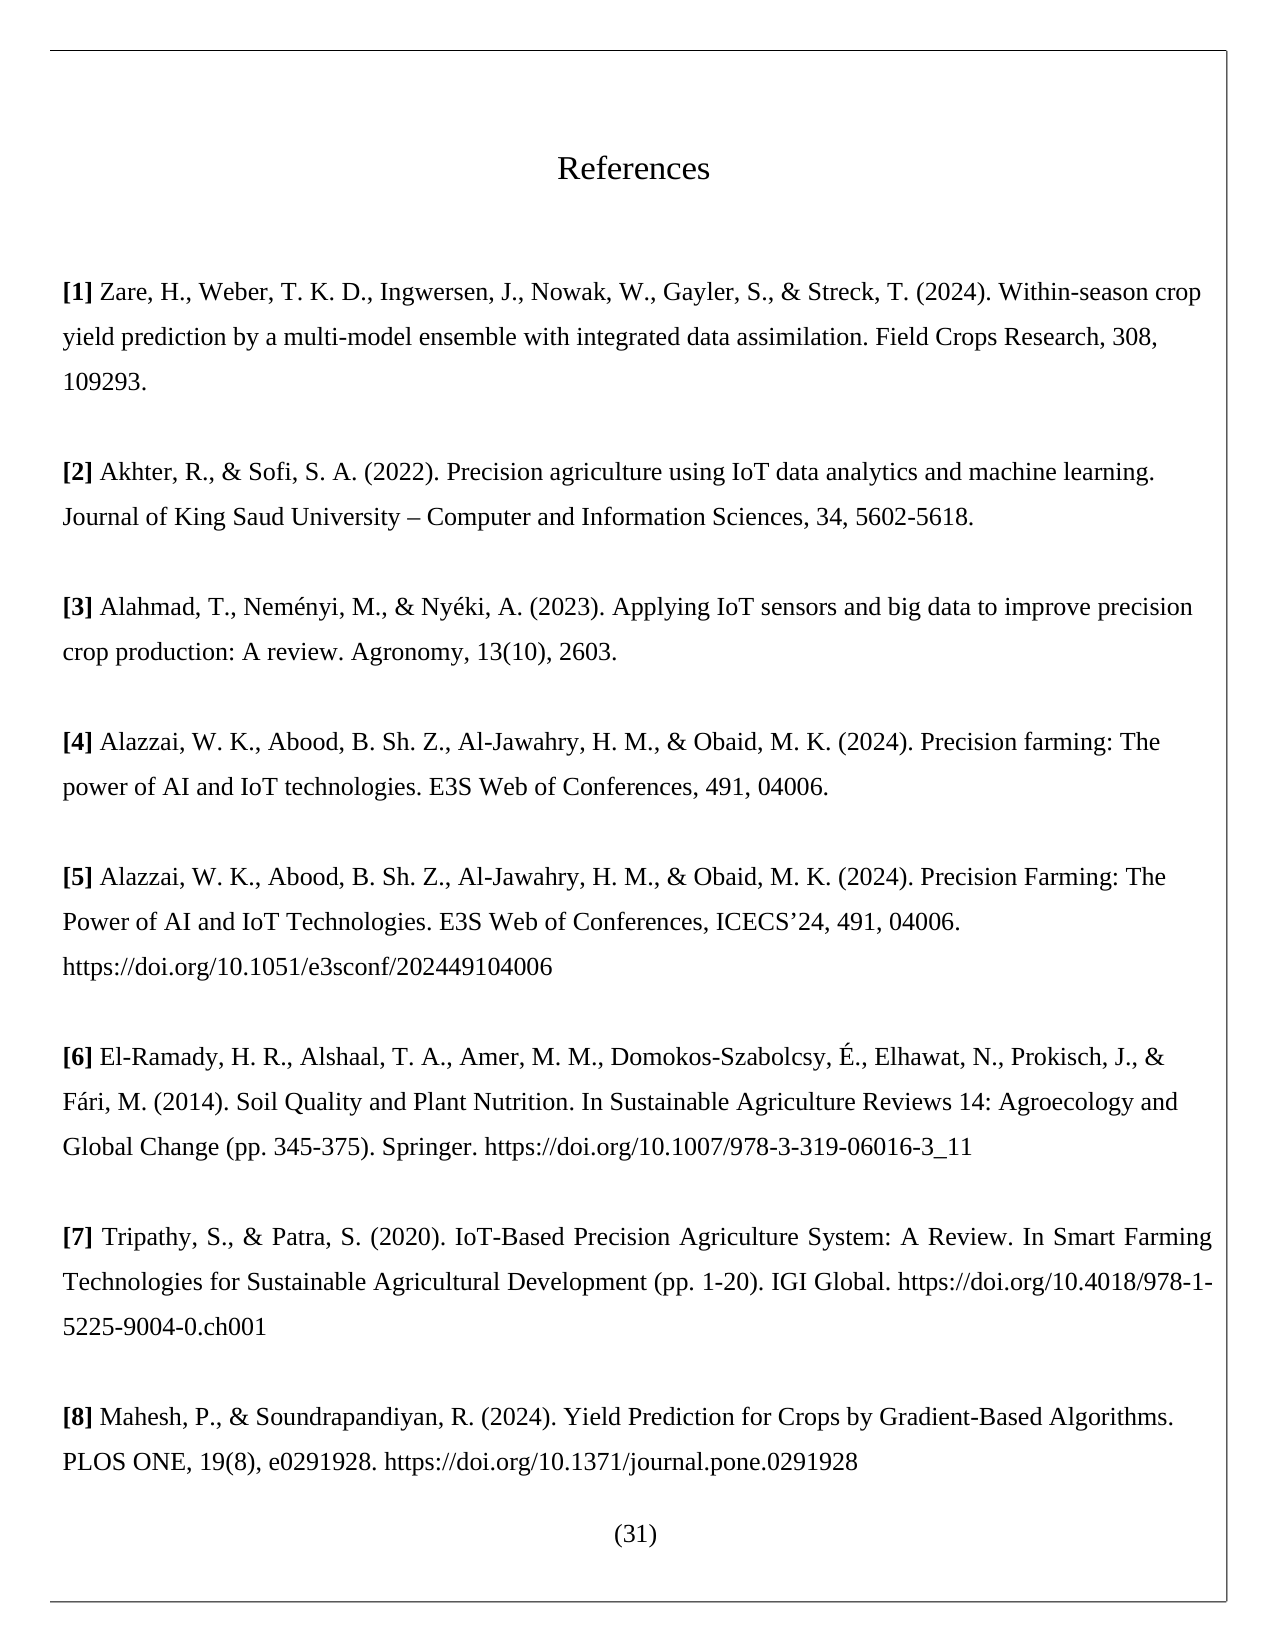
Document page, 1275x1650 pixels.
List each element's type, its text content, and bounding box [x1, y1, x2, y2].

subtitle References [62, 148, 1205, 187]
text [3] Alahmad, T., Neményi, M., & Nyéki, A. (2023). Applying IoT sensors and big data to improve precision crop production: A review. Agronomy, 13(10), 2603. [62, 591, 1214, 666]
text [1] Zare, H., Weber, T. K. D., Ingwersen, J., Nowak, W., Gayler, S., & Streck, T. (2024). Within-season crop yield prediction by a multi-model ensemble with integrated data assimilation. Field Crops Research, 308, 109293. [62, 276, 1214, 396]
text [7] Tripathy, S., & Patra, S. (2020). IoT-Based Precision Agriculture System: A Review. In Smart Farming Technologies for Sustainable Agricultural Development (pp. 1-20). IGI Global. https://doi.org/10.4018/978-1-5225-9004-0.ch001 [62, 1221, 1214, 1341]
text [8] Mahesh, P., & Soundrapandiyan, R. (2024). Yield Prediction for Crops by Gradient-Based Algorithms. PLOS ONE, 19(8), e0291928. https://doi.org/10.1371/journal.pone.0291928 [62, 1401, 1214, 1476]
text [2] Akhter, R., & Sofi, S. A. (2022). Precision agriculture using IoT data analytics and machine learning. Journal of King Saud University – Computer and Information Sciences, 34, 5602-5618. [62, 456, 1214, 531]
text [4] Alazzai, W. K., Abood, B. Sh. Z., Al-Jawahry, H. M., & Obaid, M. K. (2024). Precision farming: The power of AI and IoT technologies. E3S Web of Conferences, 491, 04006. [62, 726, 1214, 801]
text [6] El-Ramady, H. R., Alshaal, T. A., Amer, M. M., Domokos-Szabolcsy, É., Elhawat, N., Prokisch, J., & Fári, M. (2014). Soil Quality and Plant Nutrition. In Sustainable Agriculture Reviews 14: Agroecology and Global Change (pp. 345-375). Springer. https://doi.org/10.1007/978-3-319-06016-3_11 [62, 1041, 1214, 1161]
text [5] Alazzai, W. K., Abood, B. Sh. Z., Al-Jawahry, H. M., & Obaid, M. K. (2024). Precision Farming: The Power of AI and IoT Technologies. E3S Web of Conferences, ICECS’24, 491, 04006. https://doi.org/10.1051/e3sconf/202449104006 [62, 861, 1214, 981]
